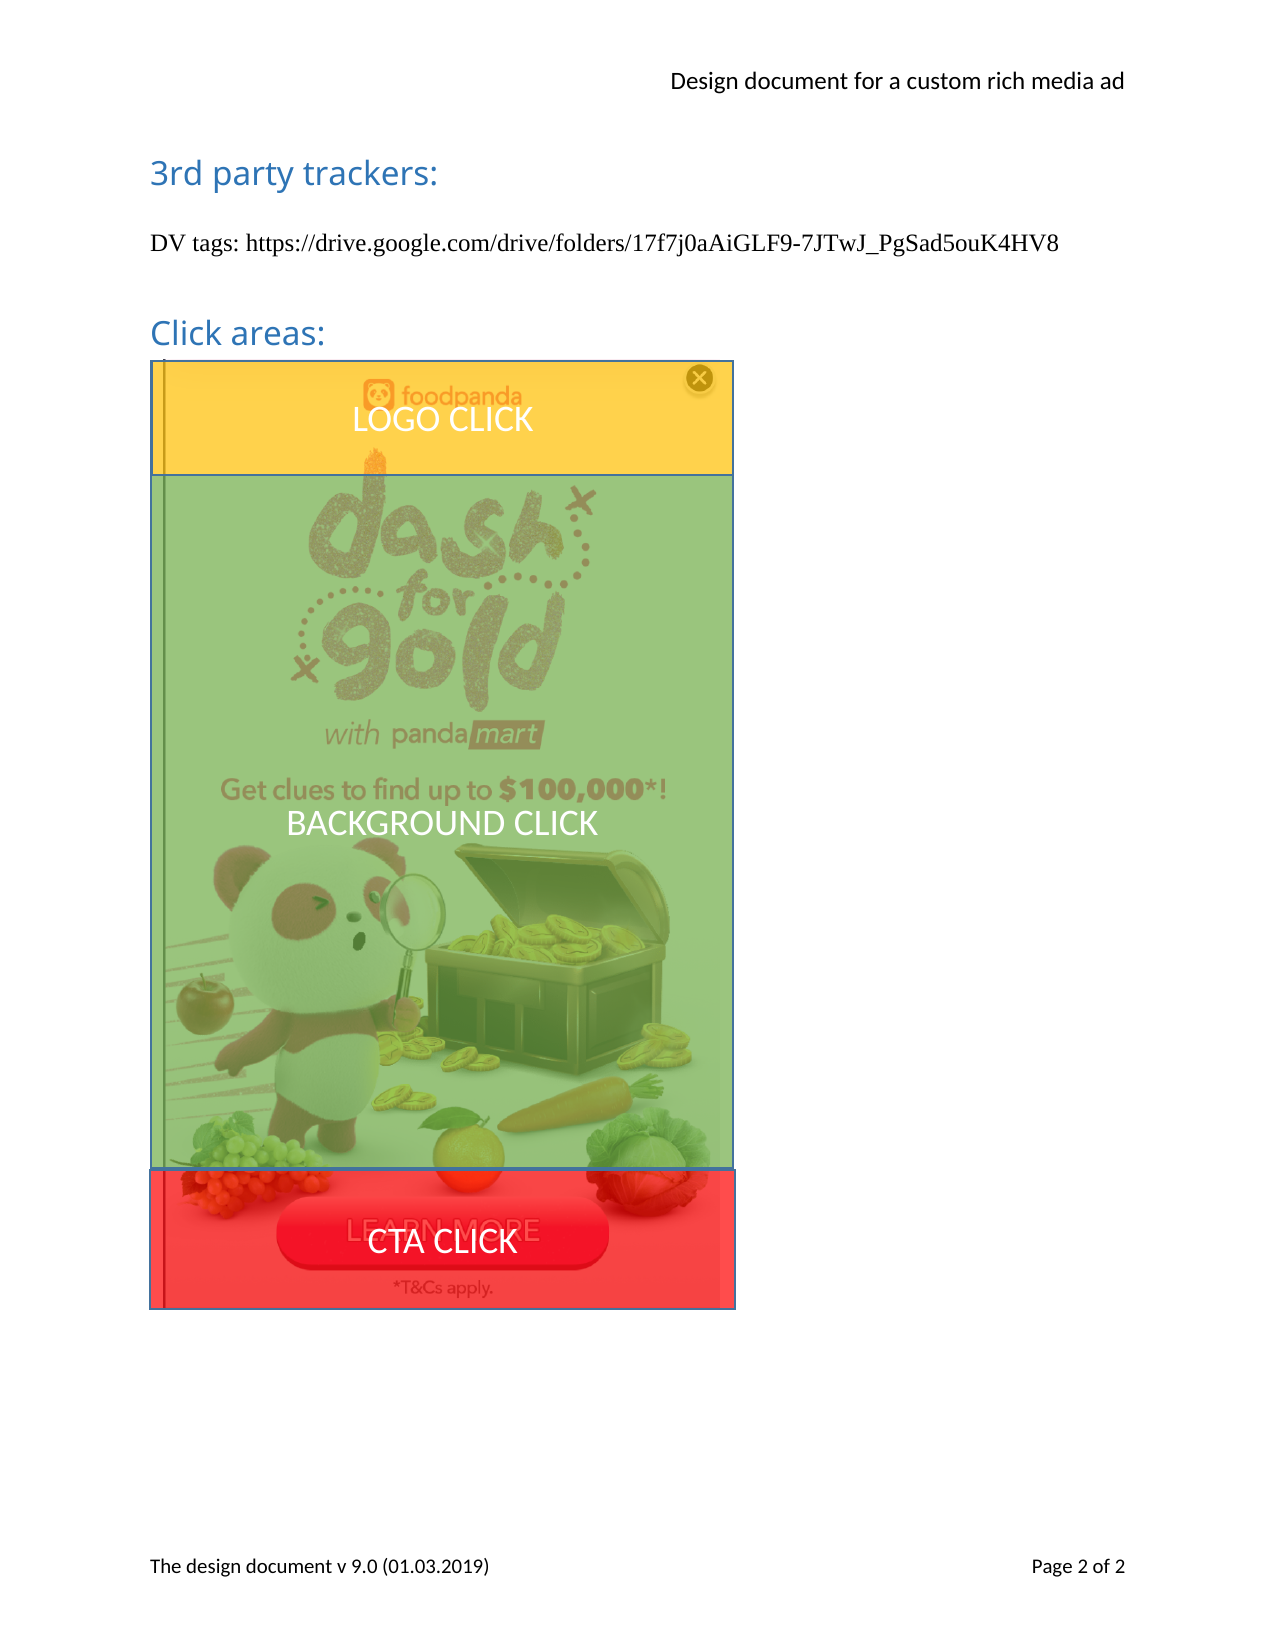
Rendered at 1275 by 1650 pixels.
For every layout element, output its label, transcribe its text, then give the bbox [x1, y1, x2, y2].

subtitle 3rd party trackers: [150, 150, 1125, 195]
text DV tags: https://drive.google.com/drive/folders/17f7j0aAiGLF9-7JTwJ_PgSad5ouK4HV8 [150, 228, 1125, 256]
subtitle Click areas: [150, 310, 1125, 356]
